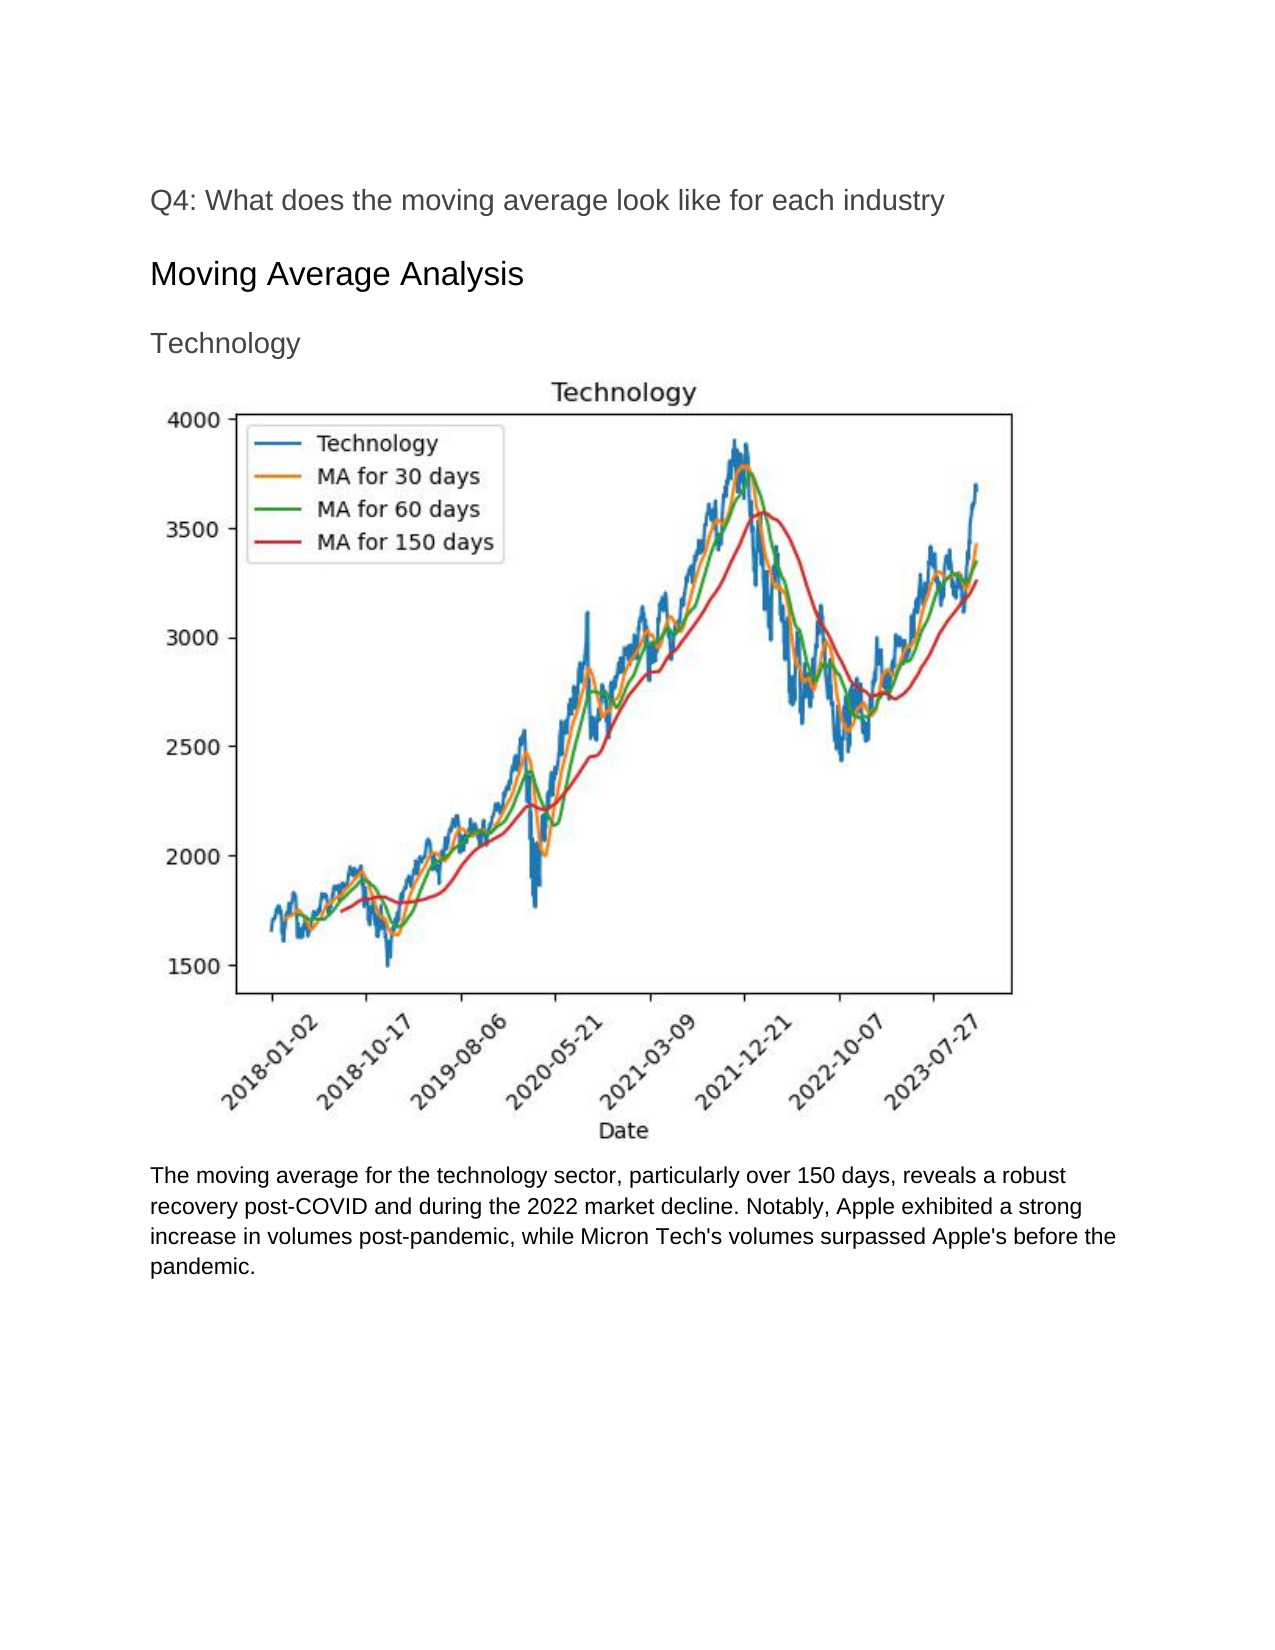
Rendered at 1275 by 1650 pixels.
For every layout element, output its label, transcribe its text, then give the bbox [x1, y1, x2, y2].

picture [150, 368, 1027, 1159]
text The moving average for the technology sector, particularly over 150 days, reveals a robust recovery post-COVID and during the 2022 market decline. Notably, Apple exhibited a strong increase in volumes post-pandemic, while Micron Tech's volumes surpassed Apple's before the pandemic. [150, 1162, 1125, 1279]
subtitle Technology [150, 326, 1125, 360]
subtitle Moving Average Analysis [150, 254, 1125, 293]
subtitle Q4: What does the moving average look like for each industry [150, 183, 1125, 217]
